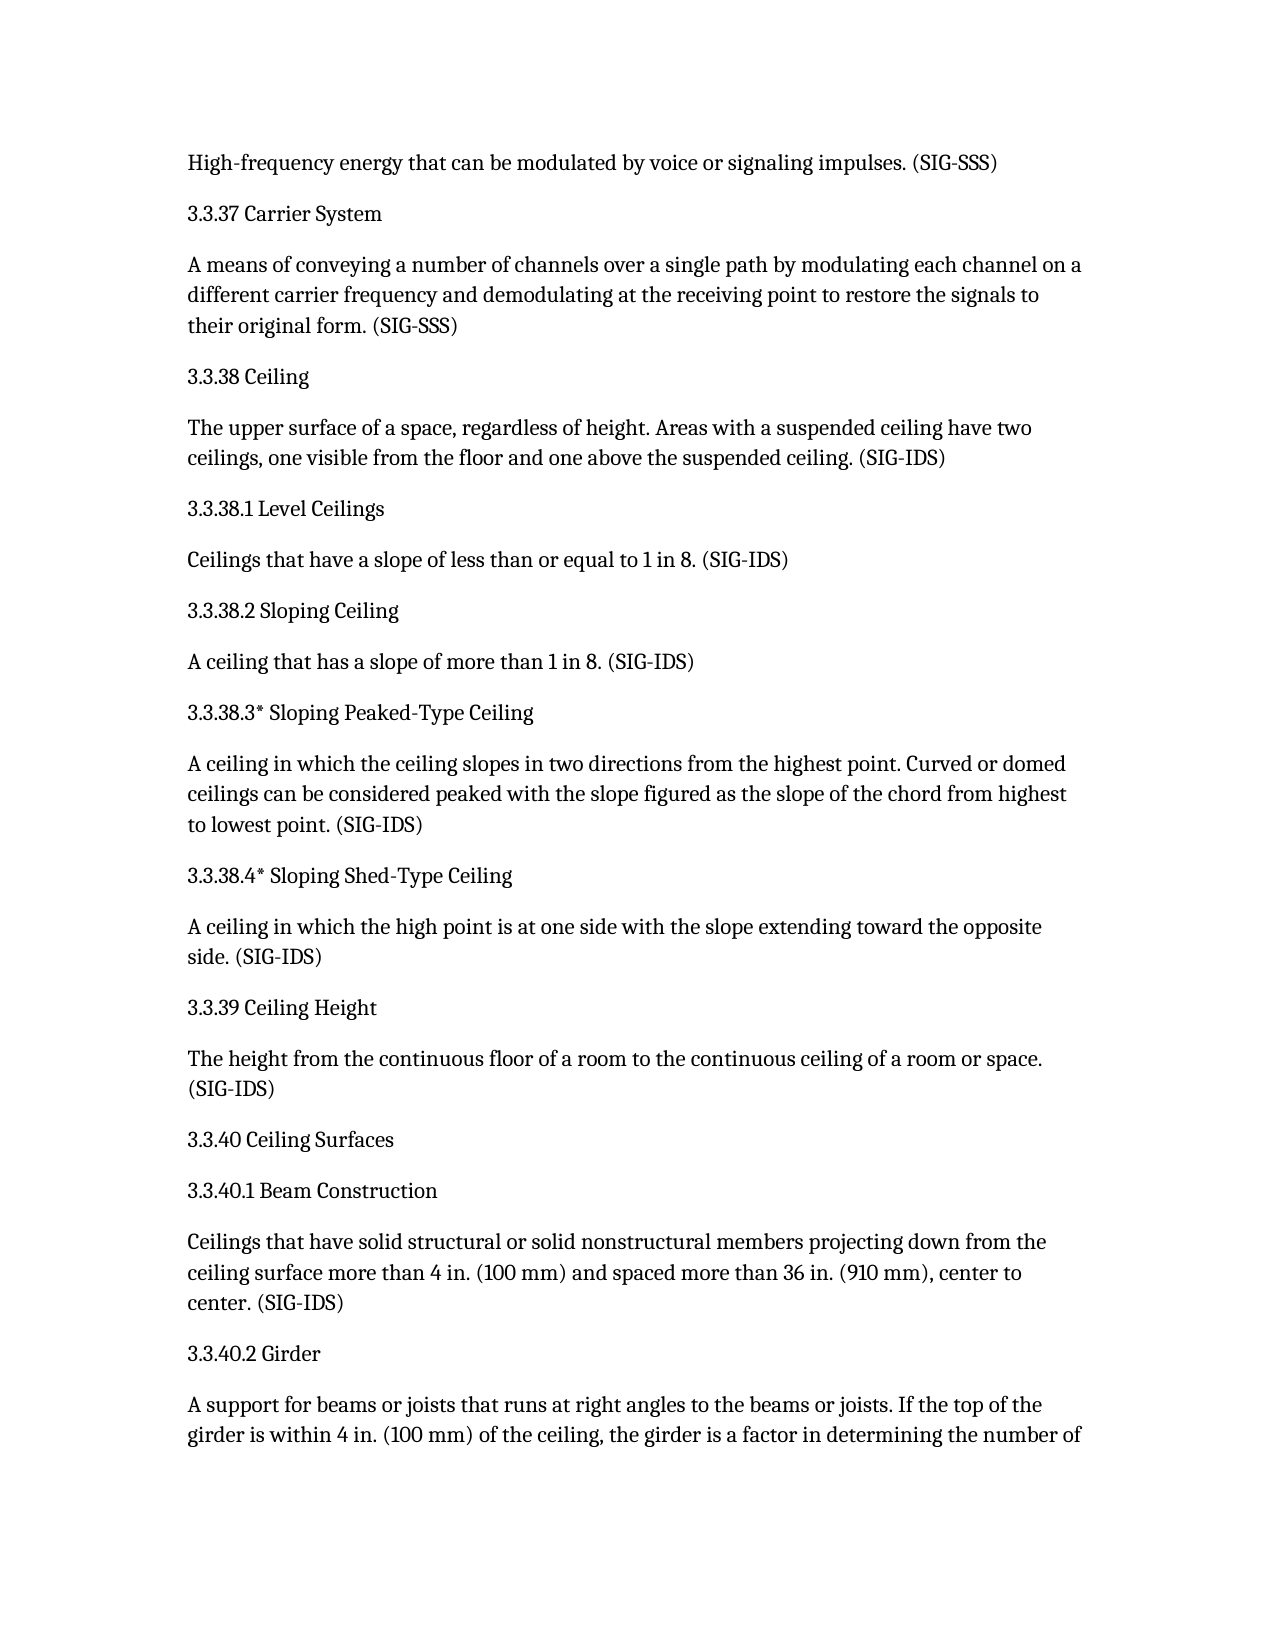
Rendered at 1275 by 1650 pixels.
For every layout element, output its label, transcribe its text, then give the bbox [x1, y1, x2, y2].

text High-frequency energy that can be modulated by voice or signaling impulses. (SIG-SSS) [187, 150, 1087, 176]
text 3.3.38.4* Sloping Shed-Type Ceiling [187, 862, 1087, 889]
text The upper surface of a space, regardless of height. Areas with a suspended ceiling have two ceilings, one visible from the floor and one above the suspended ceiling. (SIG-IDS) [187, 414, 1087, 471]
text 3.3.37 Carrier System [187, 201, 1087, 227]
text 3.3.38.3* Sloping Peaked-Type Ceiling [187, 700, 1087, 726]
text A means of conveying a number of channels over a single path by modulating each channel on a different carrier frequency and demodulating at the receiving point to restore the signals to their original form. (SIG-SSS) [187, 252, 1087, 339]
text A ceiling in which the high point is at one side with the slope extending toward the opposite side. (SIG-IDS) [187, 913, 1087, 970]
text 3.3.40.2 Girder [187, 1341, 1087, 1367]
text 3.3.38 Ceiling [187, 363, 1087, 390]
text The height from the continuous floor of a room to the continuous ceiling of a room or space. (SIG-IDS) [187, 1046, 1087, 1102]
text 3.3.38.2 Sloping Ceiling [187, 598, 1087, 624]
text A ceiling that has a slope of more than 1 in 8. (SIG-IDS) [187, 649, 1087, 675]
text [187, 1392, 1087, 1448]
text 3.3.38.1 Level Ceilings [187, 496, 1087, 522]
text 3.3.40.1 Beam Construction [187, 1178, 1087, 1204]
text 3.3.40 Ceiling Surfaces [187, 1127, 1087, 1153]
text Ceilings that have a slope of less than or equal to 1 in 8. (SIG-IDS) [187, 547, 1087, 573]
text Ceilings that have solid structural or solid nonstructural members projecting down from the ceiling surface more than 4 in. (100 mm) and spaced more than 36 in. (910 mm), center to center. (SIG-IDS) [187, 1229, 1087, 1316]
text 3.3.39 Ceiling Height [187, 995, 1087, 1021]
text A ceiling in which the ceiling slopes in two directions from the highest point. Curved or domed ceilings can be considered peaked with the slope figured as the slope of the chord from highest to lowest point. (SIG-IDS) [187, 751, 1087, 838]
